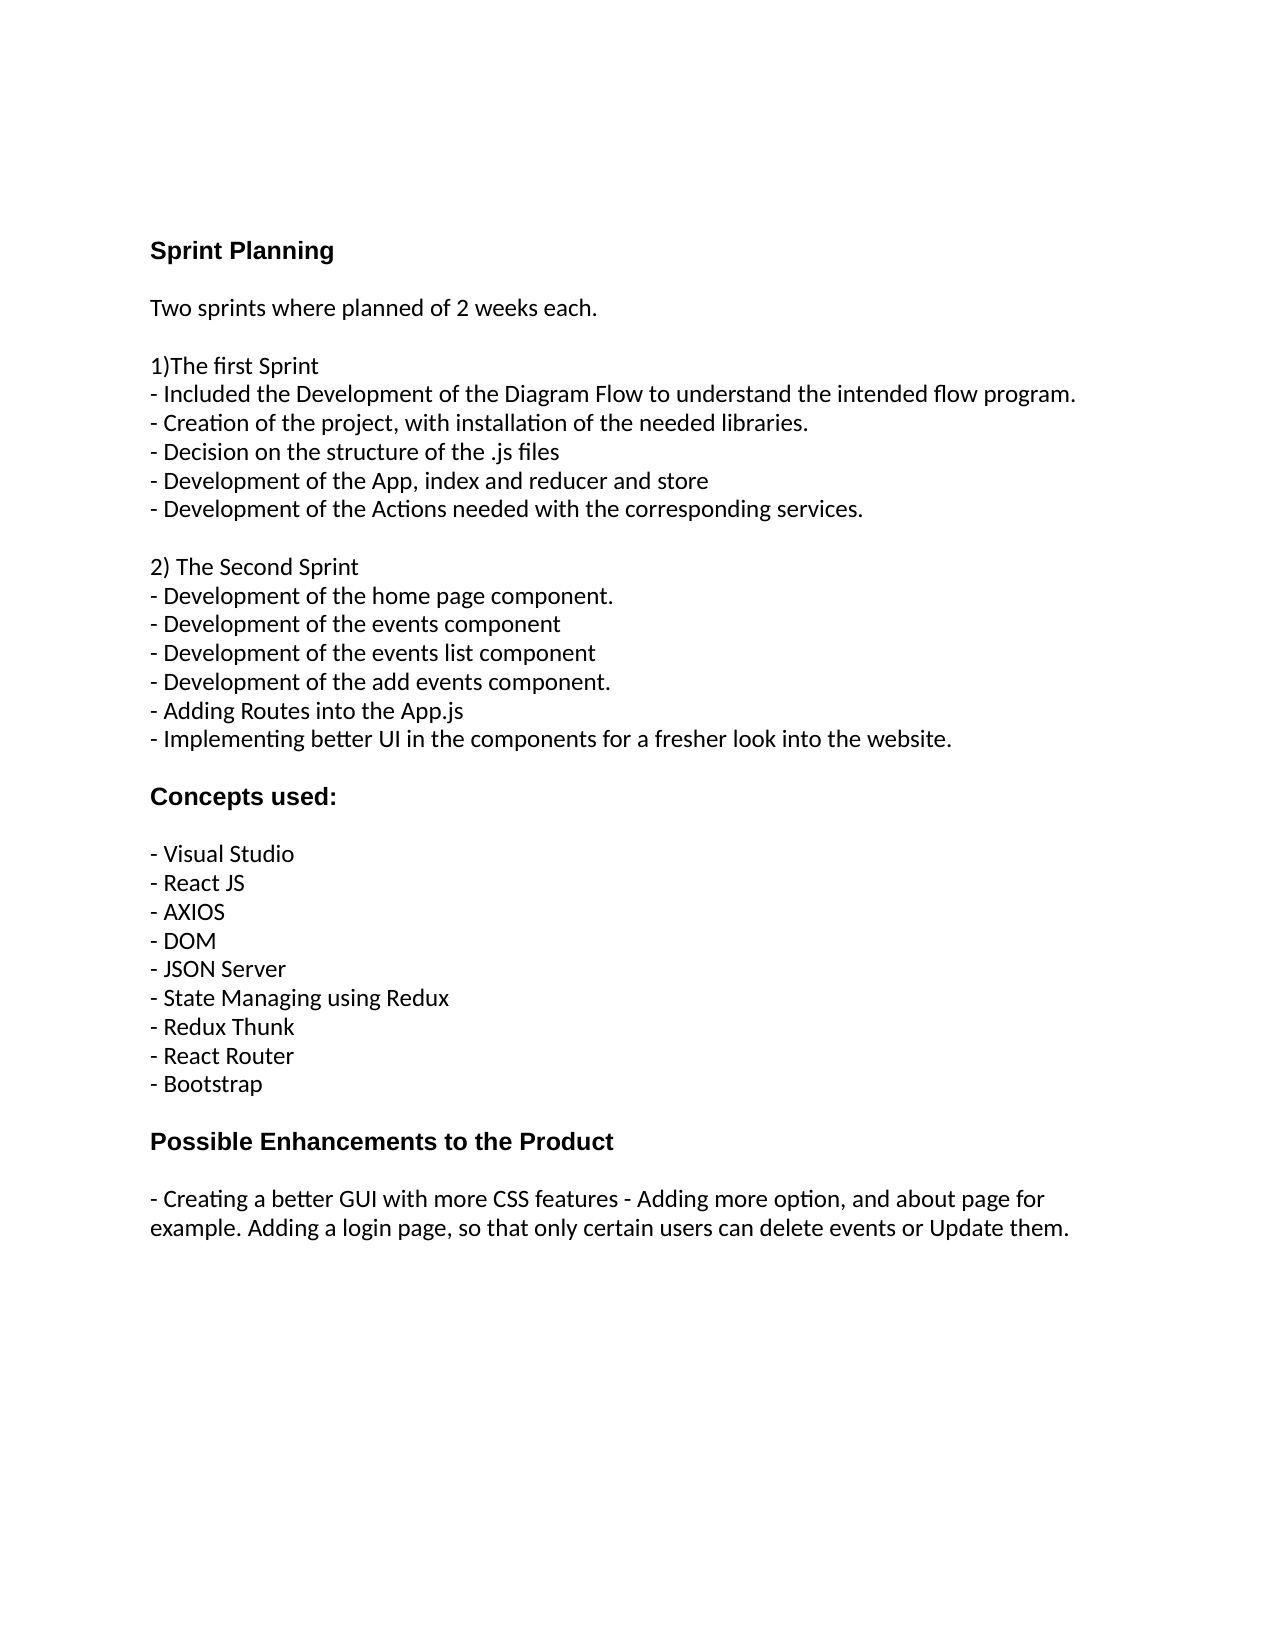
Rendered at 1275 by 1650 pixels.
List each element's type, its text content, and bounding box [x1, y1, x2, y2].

text Possible Enhancements to the Product [150, 1127, 1125, 1156]
text - Included the Development of the Diagram Flow to understand the intended flow program. [150, 380, 1125, 409]
text 1)The first Sprint [150, 351, 1125, 380]
text - Development of the App, index and reducer and store [150, 466, 1125, 495]
text - Development of the home page component. [150, 581, 1125, 610]
text - State Managing using Redux [150, 984, 1125, 1012]
text - Development of the Actions needed with the corresponding services. [150, 495, 1125, 524]
text - Adding Routes into the App.js [150, 696, 1125, 725]
text - Creating a better GUI with more CSS features - Adding more option, and about page for example. Adding a login page, so that only certain users can delete events or Update them. [150, 1185, 1125, 1242]
text - Development of the events component [150, 610, 1125, 639]
text - Development of the add events component. [150, 667, 1125, 696]
text - DOM [150, 926, 1125, 955]
text - Development of the events list component [150, 639, 1125, 667]
text Two sprints where planned of 2 weeks each. [150, 294, 1125, 322]
text - AXIOS [150, 897, 1125, 926]
text - Visual Studio [150, 840, 1125, 869]
text - JSON Server [150, 955, 1125, 984]
text Concepts used: [150, 782, 1125, 811]
text - Decision on the structure of the .js files [150, 437, 1125, 466]
text - Bootstrap [150, 1070, 1125, 1099]
text 2) The Second Sprint [150, 552, 1125, 581]
text - Creation of the project, with installation of the needed libraries. [150, 409, 1125, 437]
text - Redux Thunk [150, 1012, 1125, 1041]
text - React Router [150, 1041, 1125, 1070]
text Sprint Planning [150, 236, 1125, 265]
text - React JS [150, 869, 1125, 897]
text - Implementing better UI in the components for a fresher look into the website. [150, 725, 1125, 754]
